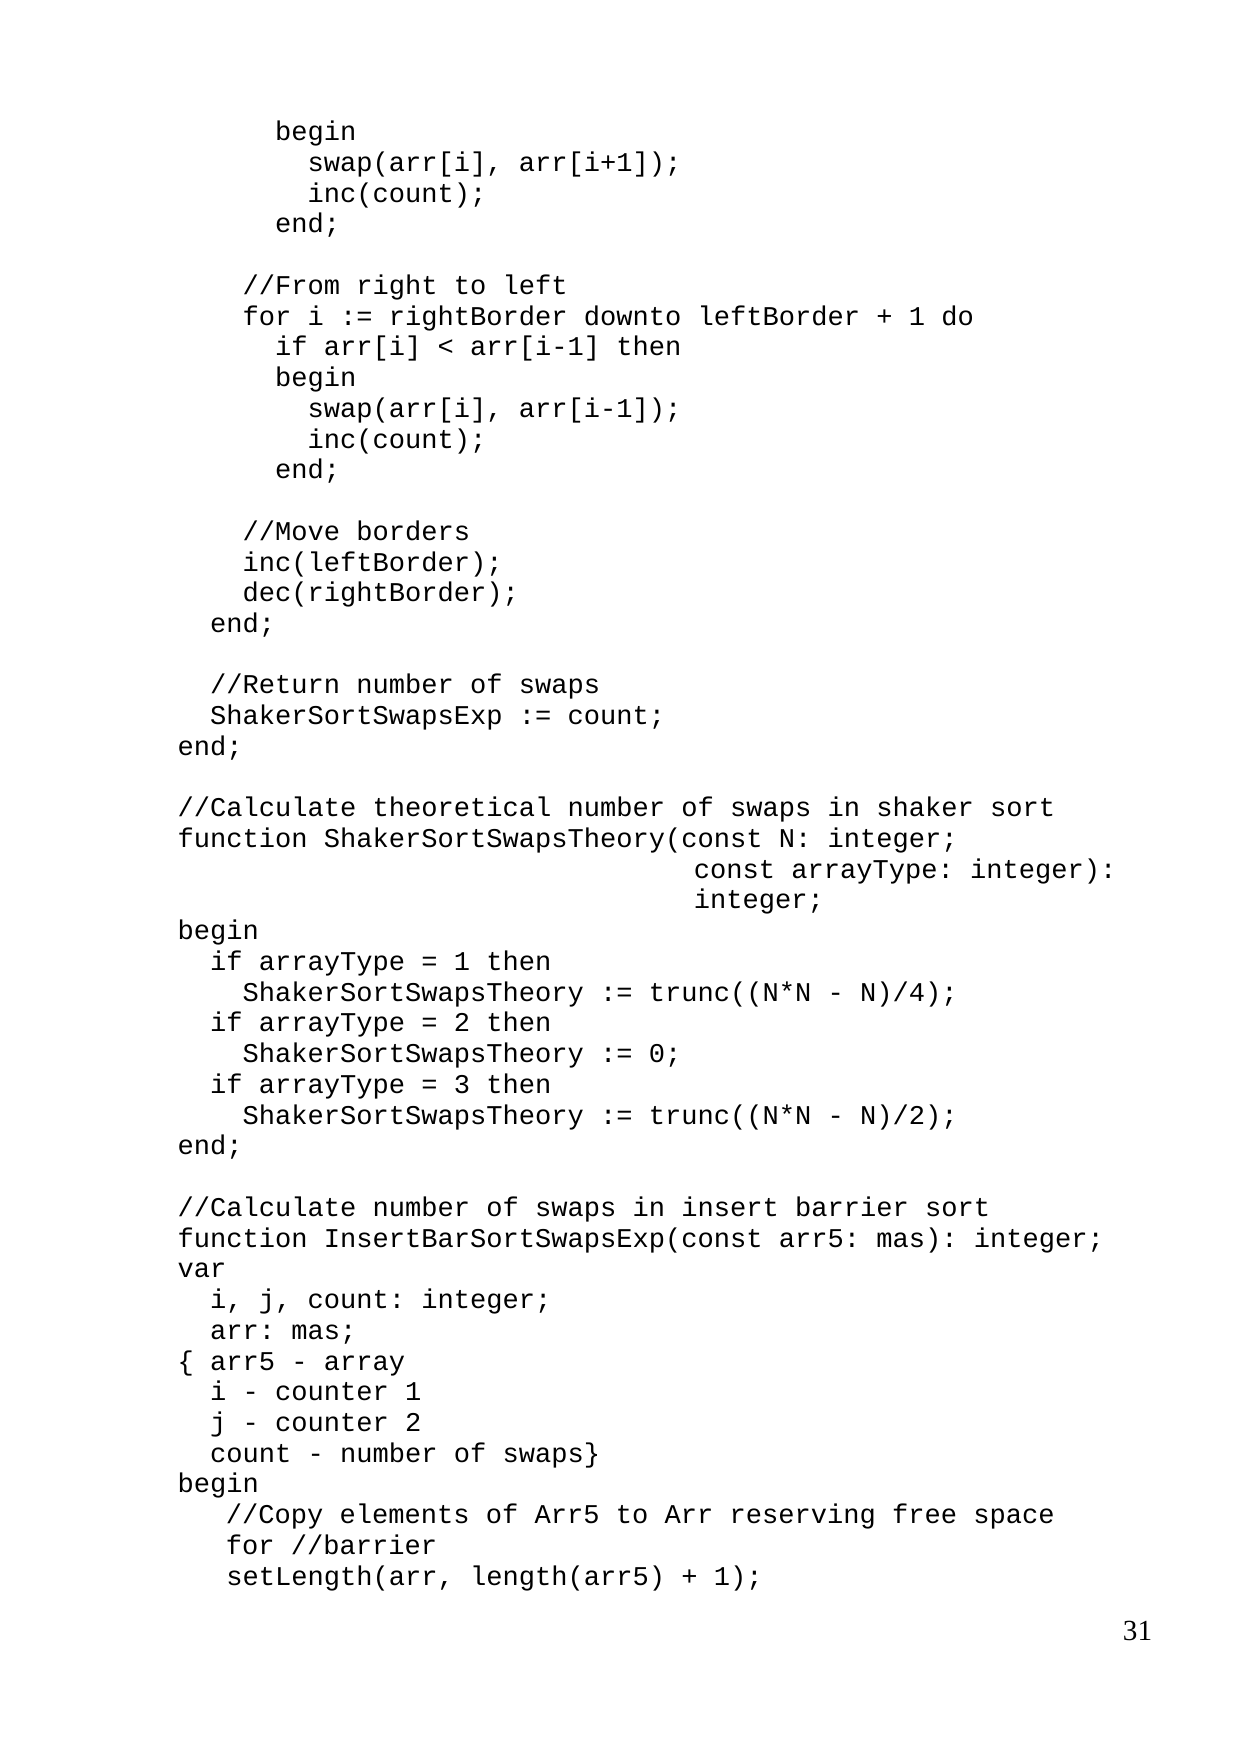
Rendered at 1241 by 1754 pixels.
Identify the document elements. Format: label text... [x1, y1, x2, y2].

text swap(arr[i], arr[i-1]); [177, 395, 1152, 425]
text var [177, 1255, 1152, 1286]
text ShakerSortSwapsTheory := 0; [177, 1040, 1152, 1071]
text j - counter 2 [177, 1409, 1152, 1439]
text begin [177, 118, 1152, 149]
text begin [177, 1470, 1152, 1501]
text //Calculate number of swaps in insert barrier sort [177, 1194, 1152, 1224]
text end; [177, 210, 1152, 241]
text arr: mas; [177, 1317, 1152, 1347]
text dec(rightBorder); [177, 579, 1152, 610]
text count - number of swaps} [177, 1439, 1152, 1470]
text function InsertBarSortSwapsExp(const arr5: mas): integer; [177, 1224, 1152, 1255]
text setLength(arr, length(arr5) + 1); [177, 1562, 1152, 1593]
text function ShakerSortSwapsTheory(const N: integer; [177, 825, 1152, 856]
text //Return number of swaps [177, 671, 1152, 702]
text swap(arr[i], arr[i+1]); [177, 149, 1152, 179]
text inc(count); [177, 179, 1152, 210]
text //Calculate theoretical number of swaps in shaker sort [177, 794, 1152, 825]
text end; [177, 610, 1152, 641]
text if arrayType = 3 then [177, 1071, 1152, 1101]
text end; [177, 456, 1152, 487]
text if arrayType = 2 then [177, 1009, 1152, 1040]
text i, j, count: integer; [177, 1286, 1152, 1317]
text const arrayType: integer): integer; [693, 856, 1152, 917]
text ShakerSortSwapsExp := count; [177, 702, 1152, 733]
text begin [177, 364, 1152, 395]
text //From right to left [177, 272, 1152, 302]
text begin [177, 917, 1152, 948]
text if arr[i] < arr[i-1] then [177, 333, 1152, 364]
text //Copy elements of Arr5 to Arr reserving free space for //barrier [226, 1501, 1152, 1562]
text end; [177, 1132, 1152, 1163]
text ShakerSortSwapsTheory := trunc((N*N - N)/2); [177, 1101, 1152, 1132]
text inc(count); [177, 425, 1152, 456]
text for i := rightBorder downto leftBorder + 1 do [177, 302, 1152, 333]
text //Move borders [177, 518, 1152, 548]
text { arr5 - array [177, 1347, 1152, 1378]
text inc(leftBorder); [177, 548, 1152, 579]
text i - counter 1 [177, 1378, 1152, 1409]
text ShakerSortSwapsTheory := trunc((N*N - N)/4); [177, 978, 1152, 1009]
text end; [177, 733, 1152, 763]
text if arrayType = 1 then [177, 948, 1152, 978]
